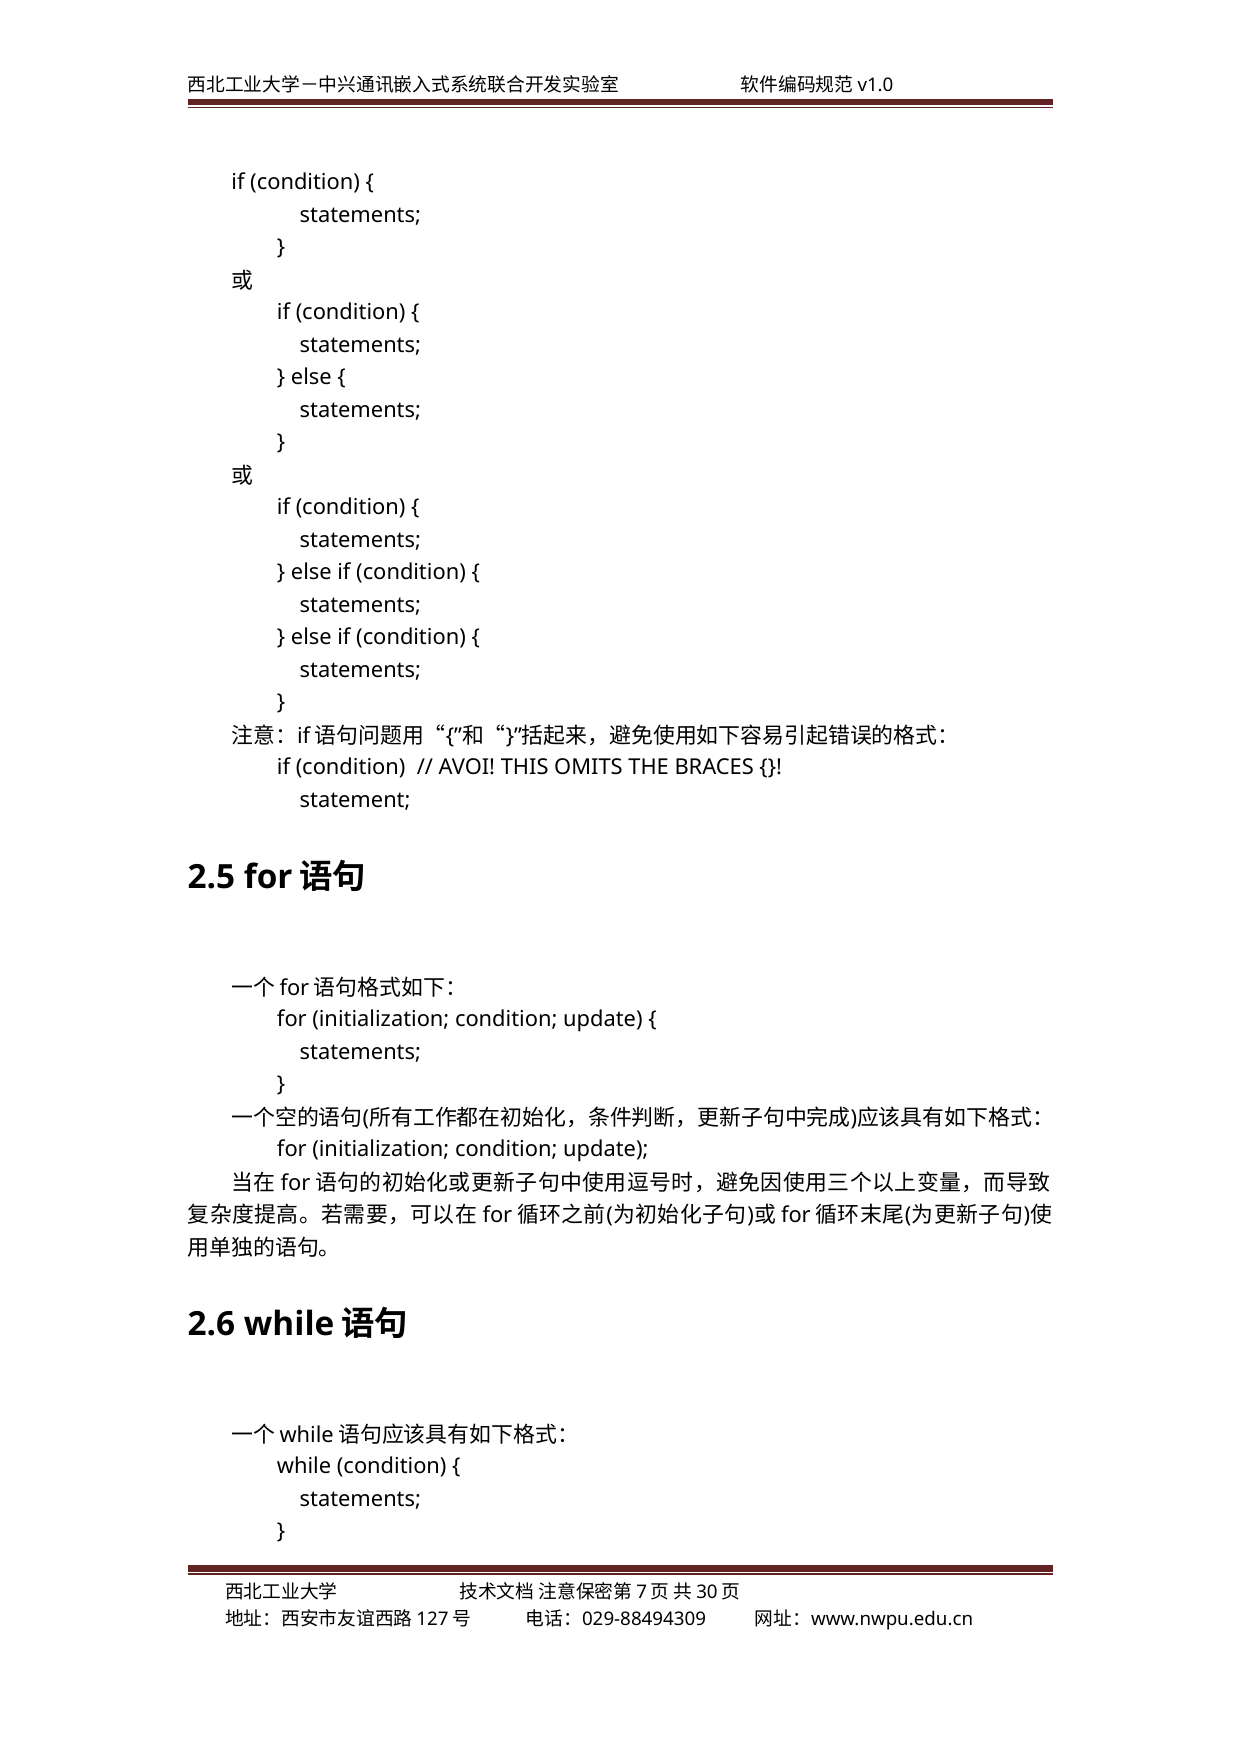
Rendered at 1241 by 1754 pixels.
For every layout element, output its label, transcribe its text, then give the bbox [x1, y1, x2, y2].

text while (condition) { [187, 1449, 1053, 1481]
text if (condition) // AVOI! THIS OMITS THE BRACES {}! [187, 750, 1053, 782]
text 或 [187, 457, 1053, 490]
text statements; [187, 1034, 1053, 1067]
text } else if (condition) { [187, 620, 1053, 652]
text statements; [187, 197, 1053, 230]
text } else { [187, 360, 1053, 392]
text if (condition) { [187, 165, 1053, 197]
text 一个for语句格式如下： [187, 969, 1053, 1002]
text statements; [187, 652, 1053, 685]
text } [187, 425, 1053, 457]
text 当在for语句的初始化或更新子句中使用逗号时，避免因使用三个以上变量，而导致复杂度提高。若需要，可以在for循环之前(为初始化子句)或for循环末尾(为更新子句)使用单独的语句。 [187, 1164, 1053, 1262]
text statement; [187, 782, 1053, 815]
text for (initialization; condition; update) { [187, 1002, 1053, 1034]
text 或 [187, 262, 1053, 295]
text if (condition) { [187, 295, 1053, 327]
text 注意：if语句问题用“{”和“}”括起来，避免使用如下容易引起错误的格式： [187, 717, 1053, 750]
text for (initialization; condition; update); [187, 1132, 1053, 1164]
text } else if (condition) { [187, 555, 1053, 587]
text 一个while语句应该具有如下格式： [187, 1416, 1053, 1449]
text statements; [187, 1481, 1053, 1514]
text 一个空的语句(所有工作都在初始化，条件判断，更新子句中完成)应该具有如下格式： [187, 1099, 1053, 1132]
text if (condition) { [187, 490, 1053, 522]
subtitle 2.5 for语句 [187, 842, 1053, 907]
text statements; [187, 522, 1053, 555]
text statements; [187, 327, 1053, 360]
text } [187, 1514, 1053, 1546]
text } [187, 685, 1053, 717]
subtitle 2.6 while语句 [187, 1289, 1053, 1354]
text } [187, 1067, 1053, 1099]
text } [187, 230, 1053, 262]
text statements; [187, 392, 1053, 425]
text statements; [187, 587, 1053, 620]
